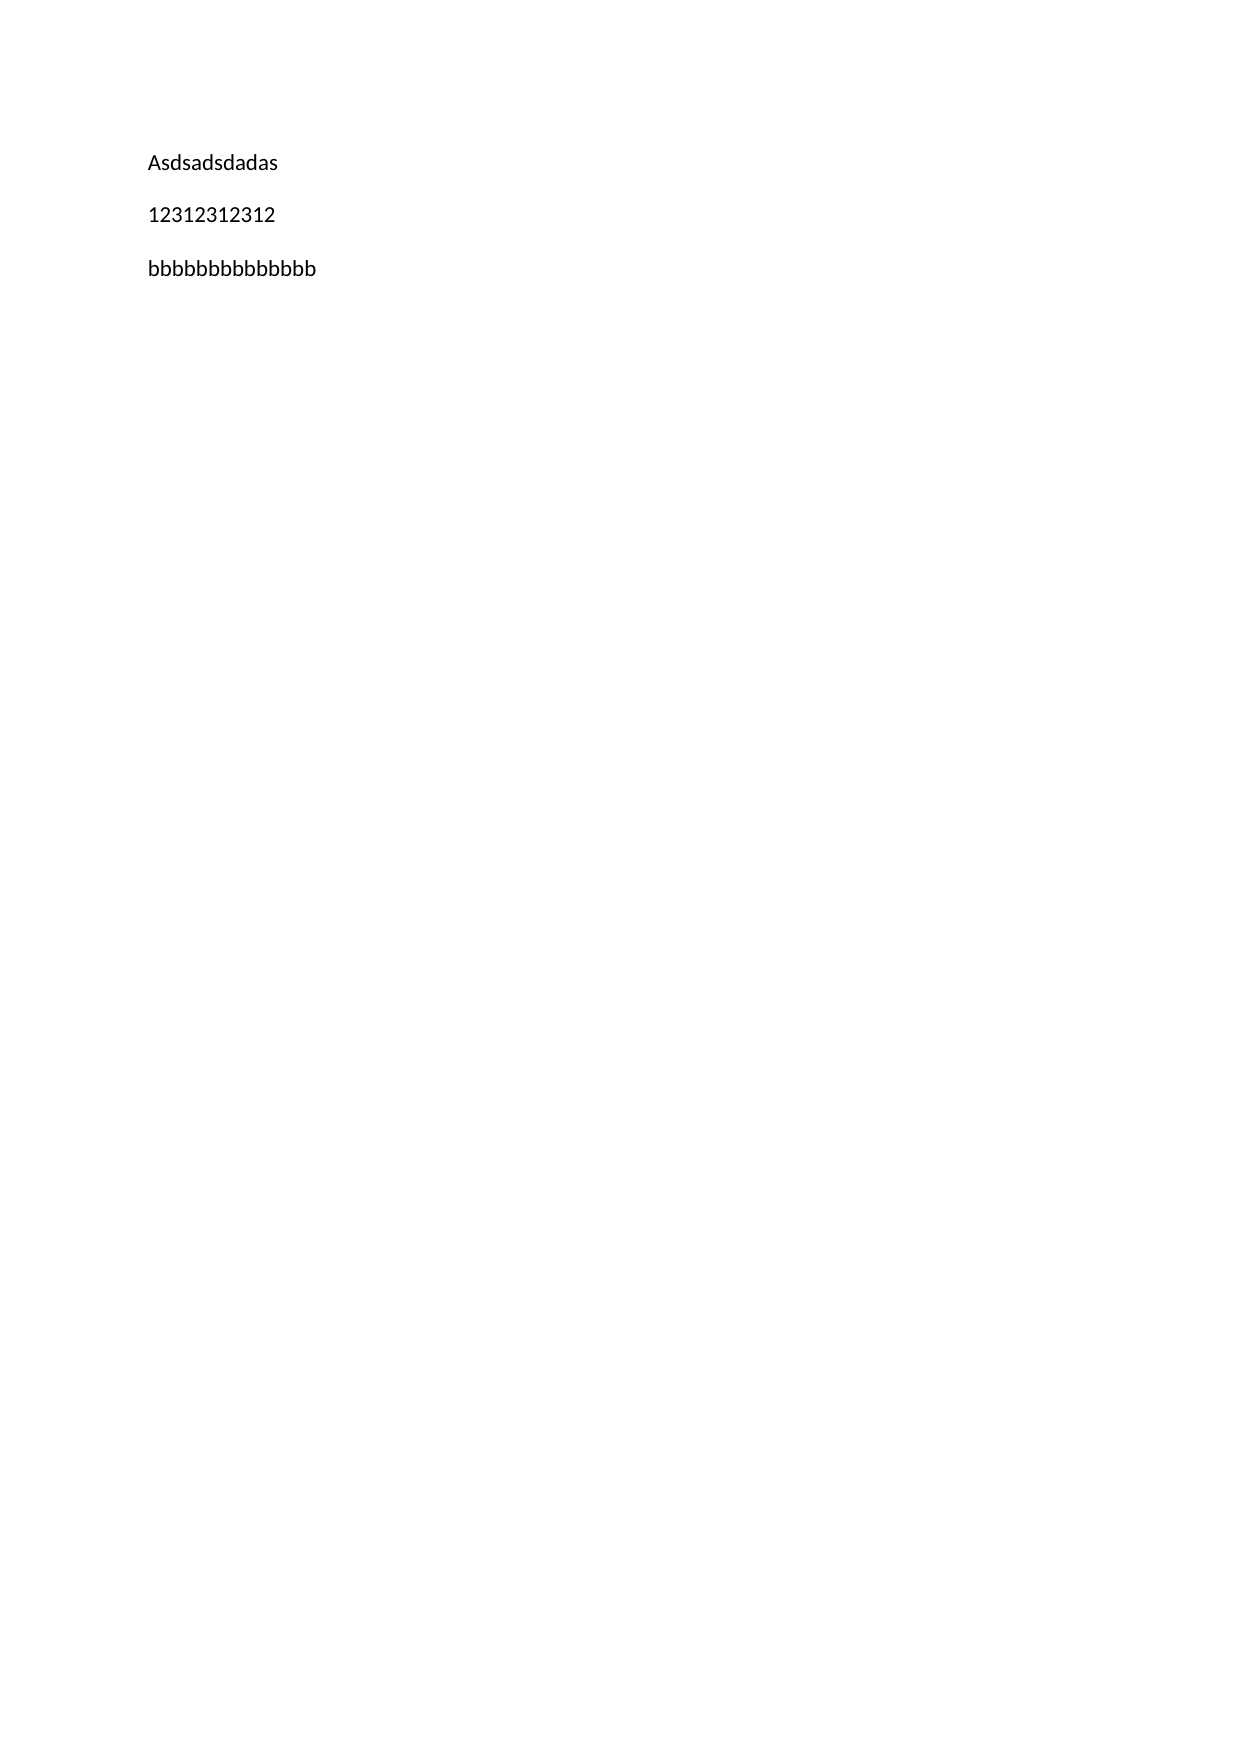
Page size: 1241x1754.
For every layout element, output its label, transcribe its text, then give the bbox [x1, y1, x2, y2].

text 12312312312 [148, 201, 1093, 229]
text Asdsadsdadas [148, 148, 1093, 176]
text bbbbbbbbbbbbbb [148, 254, 1093, 282]
